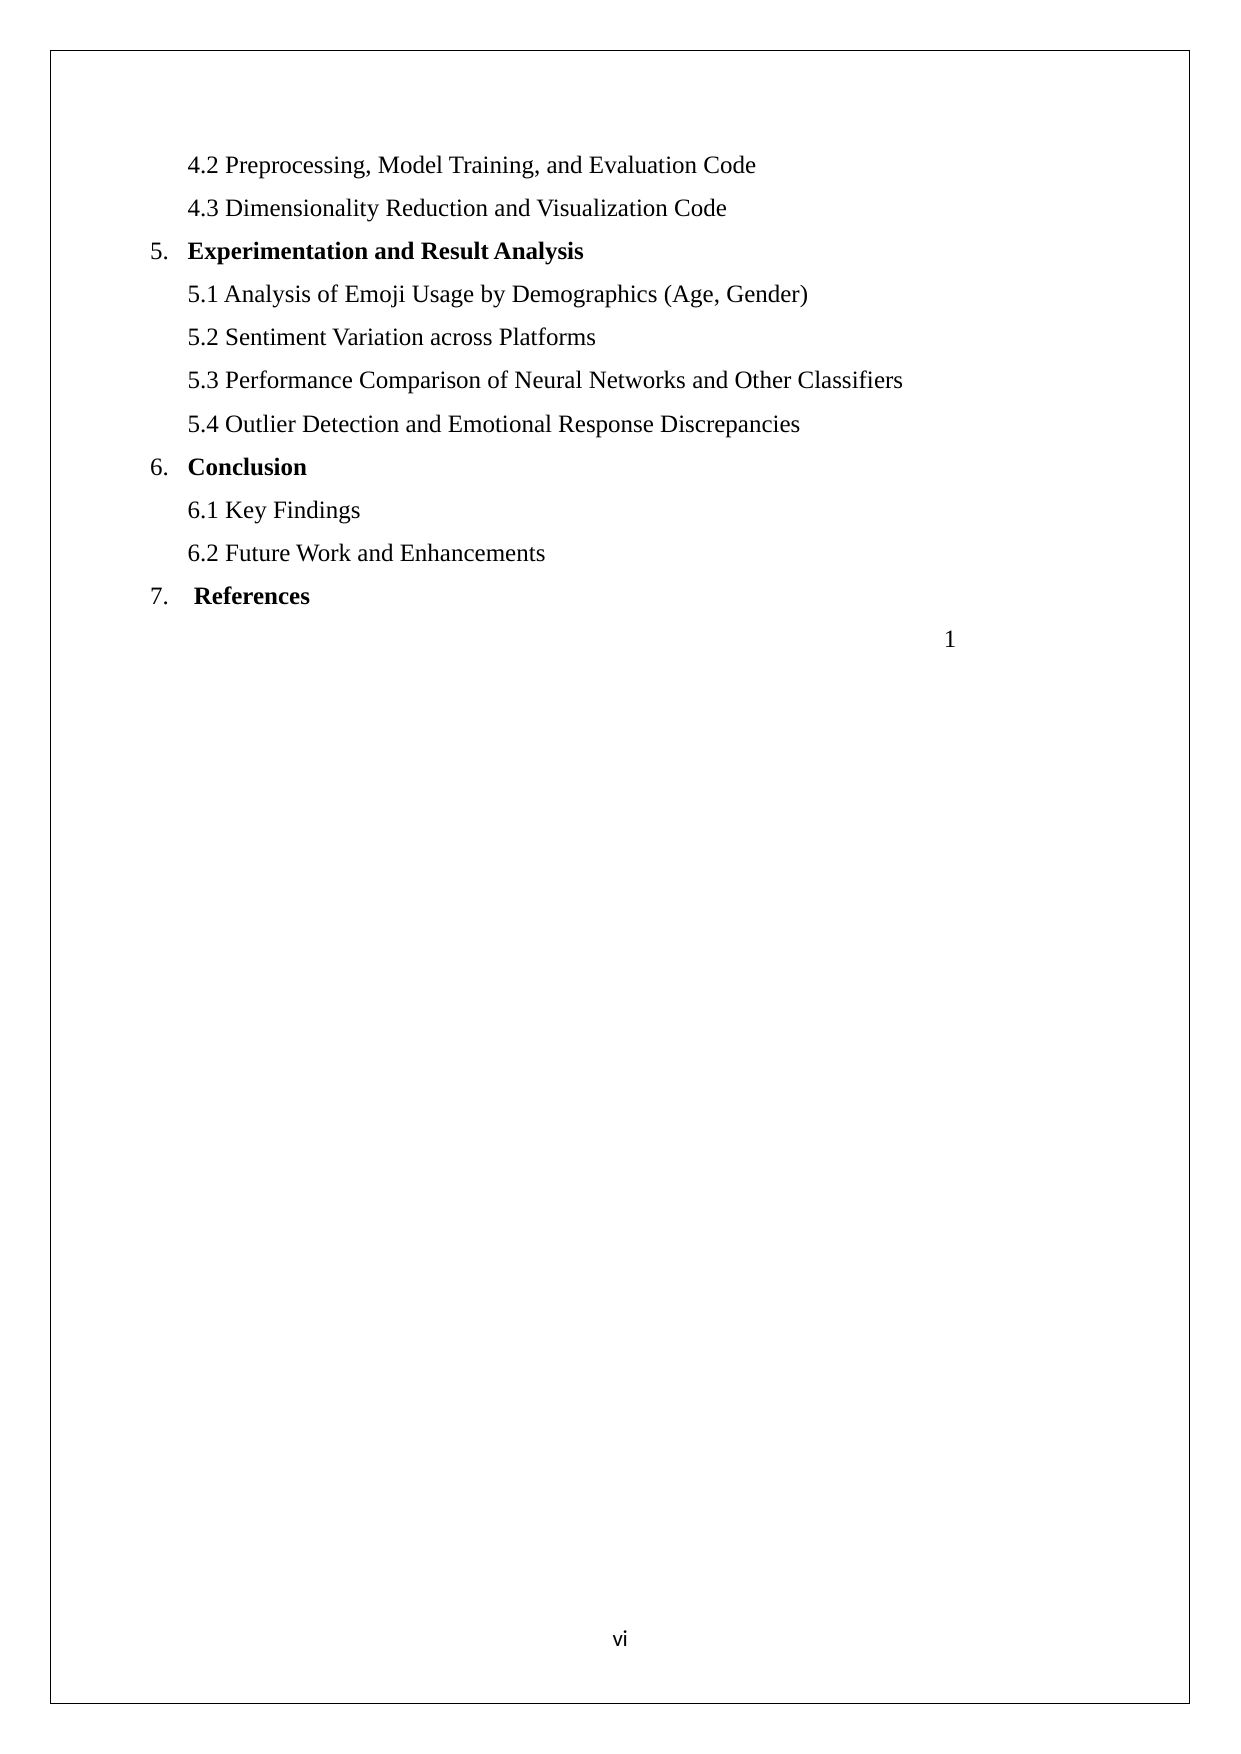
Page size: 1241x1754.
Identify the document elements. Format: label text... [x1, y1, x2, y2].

list Experimentation and Result Analysis 5.1 Analysis of Emoji Usage by Demographics (Age, Gender) 5.2 Sentiment Variation across Platforms 5.3 Performance Comparison of Neural Networks and Other Classifiers 5.4 Outlier Detection and Emotional Response Discrepancies [150, 236, 1089, 437]
list Conclusion 6.1 Key Findings 6.2 Future Work and Enhancements [150, 452, 1089, 567]
list References [150, 581, 1089, 610]
list 1 [187, 624, 1089, 738]
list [150, 150, 1089, 222]
